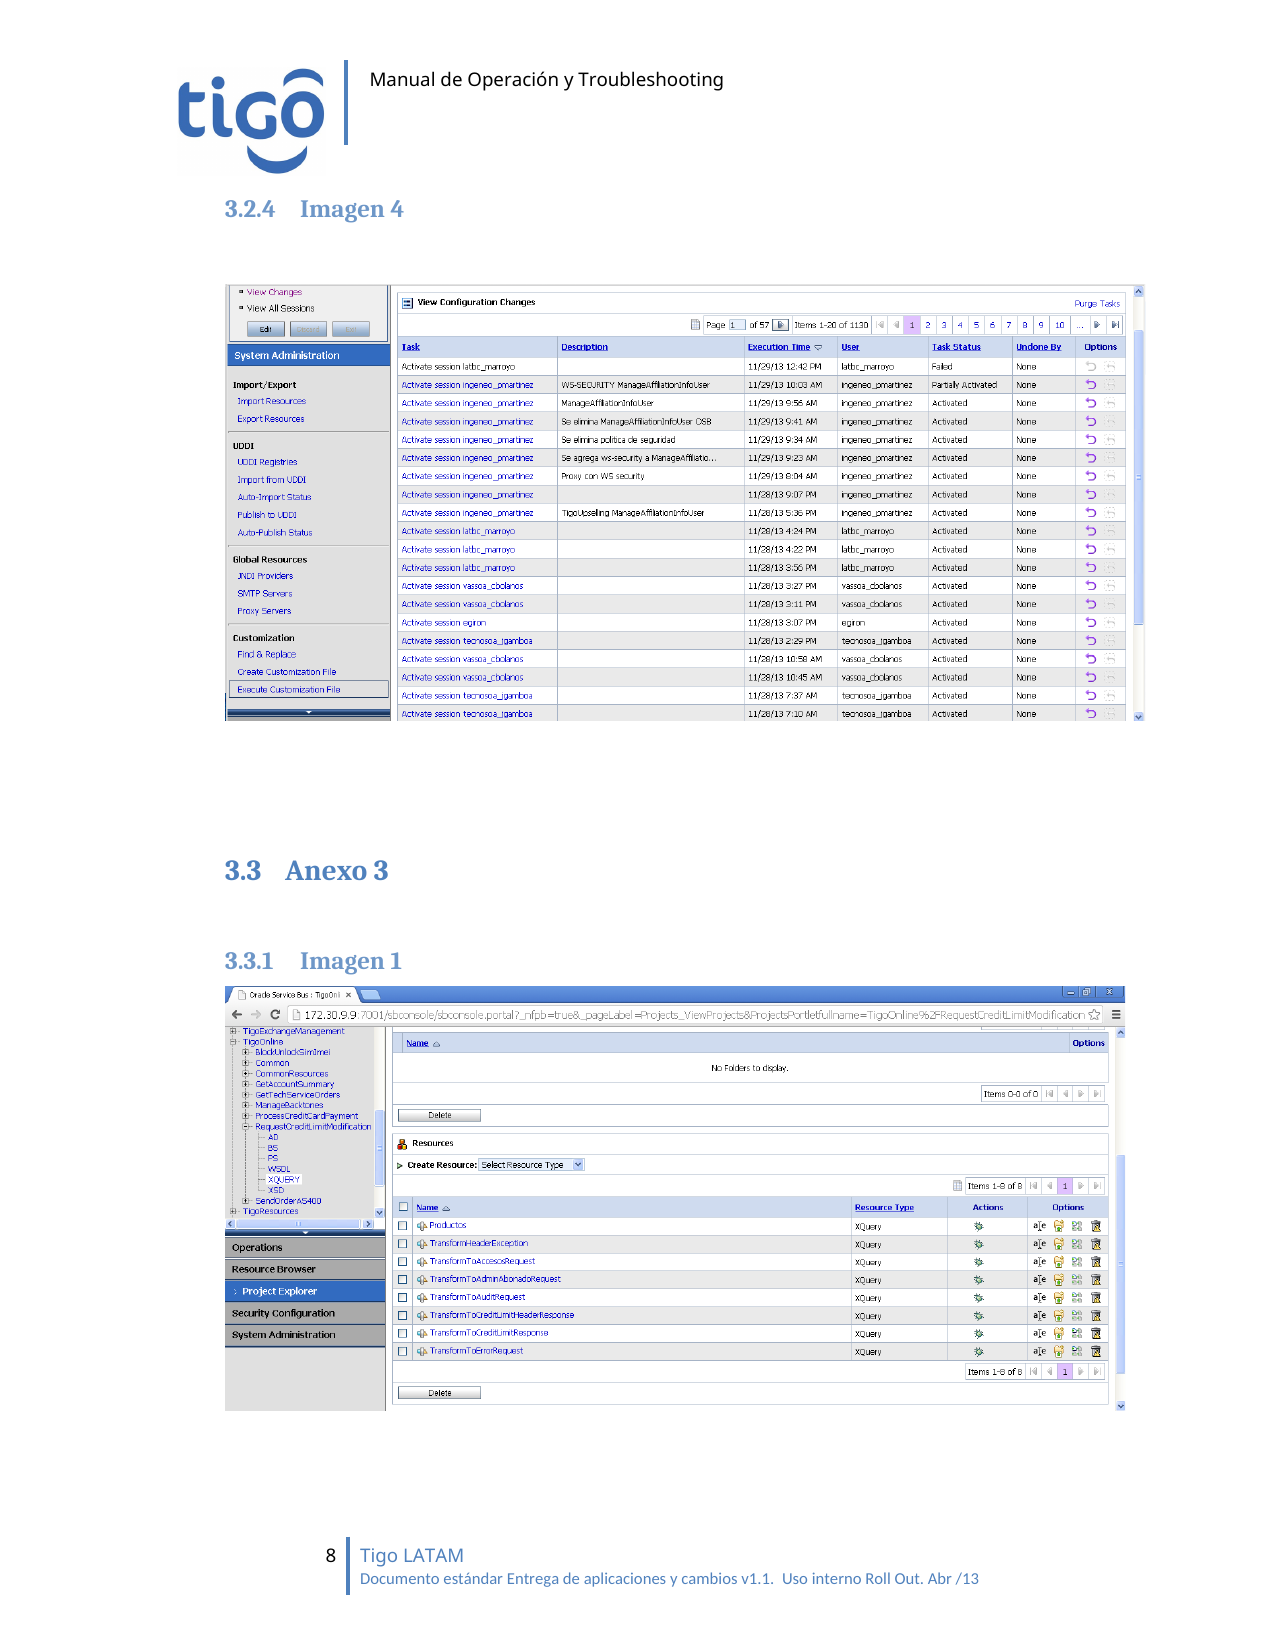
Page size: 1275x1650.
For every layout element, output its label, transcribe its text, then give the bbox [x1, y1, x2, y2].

subtitle Anexo 3 [225, 854, 1125, 888]
picture [225, 986, 1125, 1411]
subtitle Imagen 1 [225, 947, 1125, 976]
picture [225, 284, 1146, 721]
picture [177, 67, 326, 176]
subtitle Imagen 4 [225, 195, 1125, 224]
